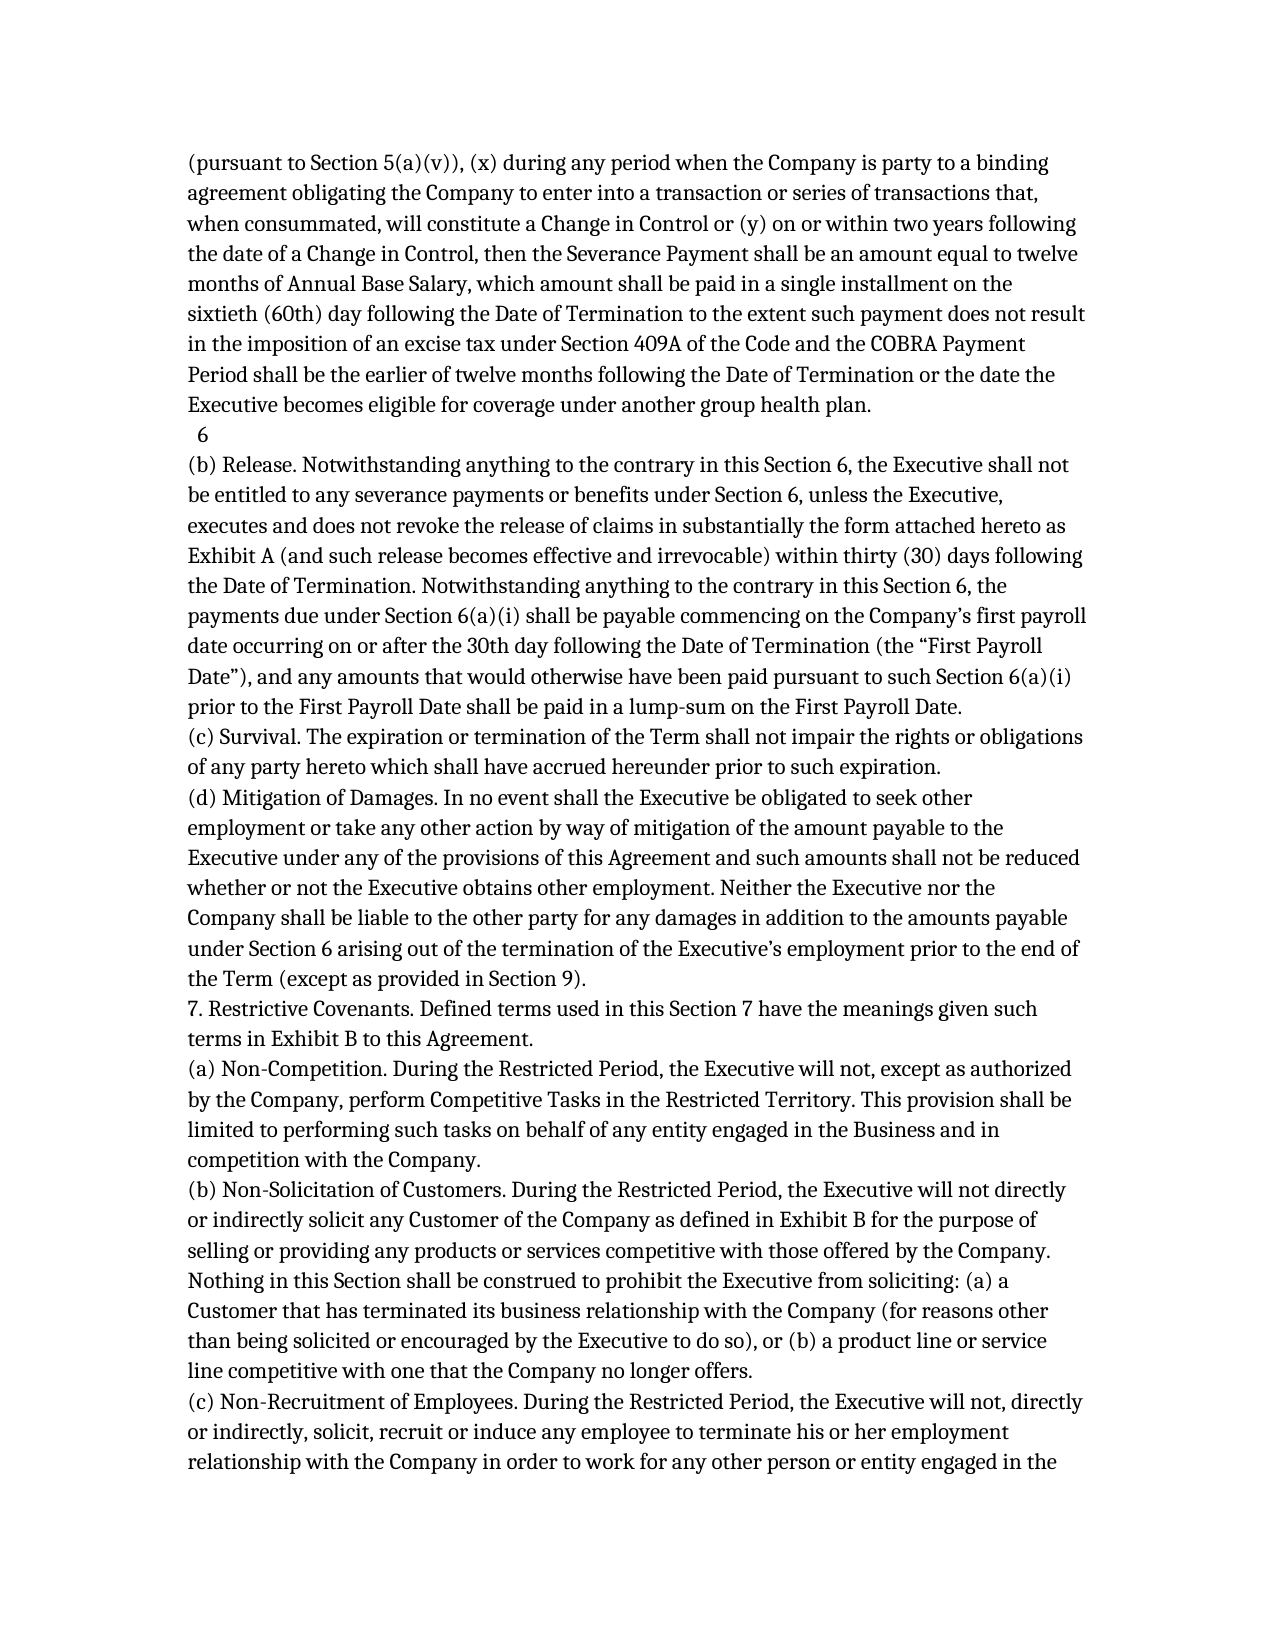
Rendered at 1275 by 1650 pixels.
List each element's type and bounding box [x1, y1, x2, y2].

text [187, 150, 1087, 1475]
